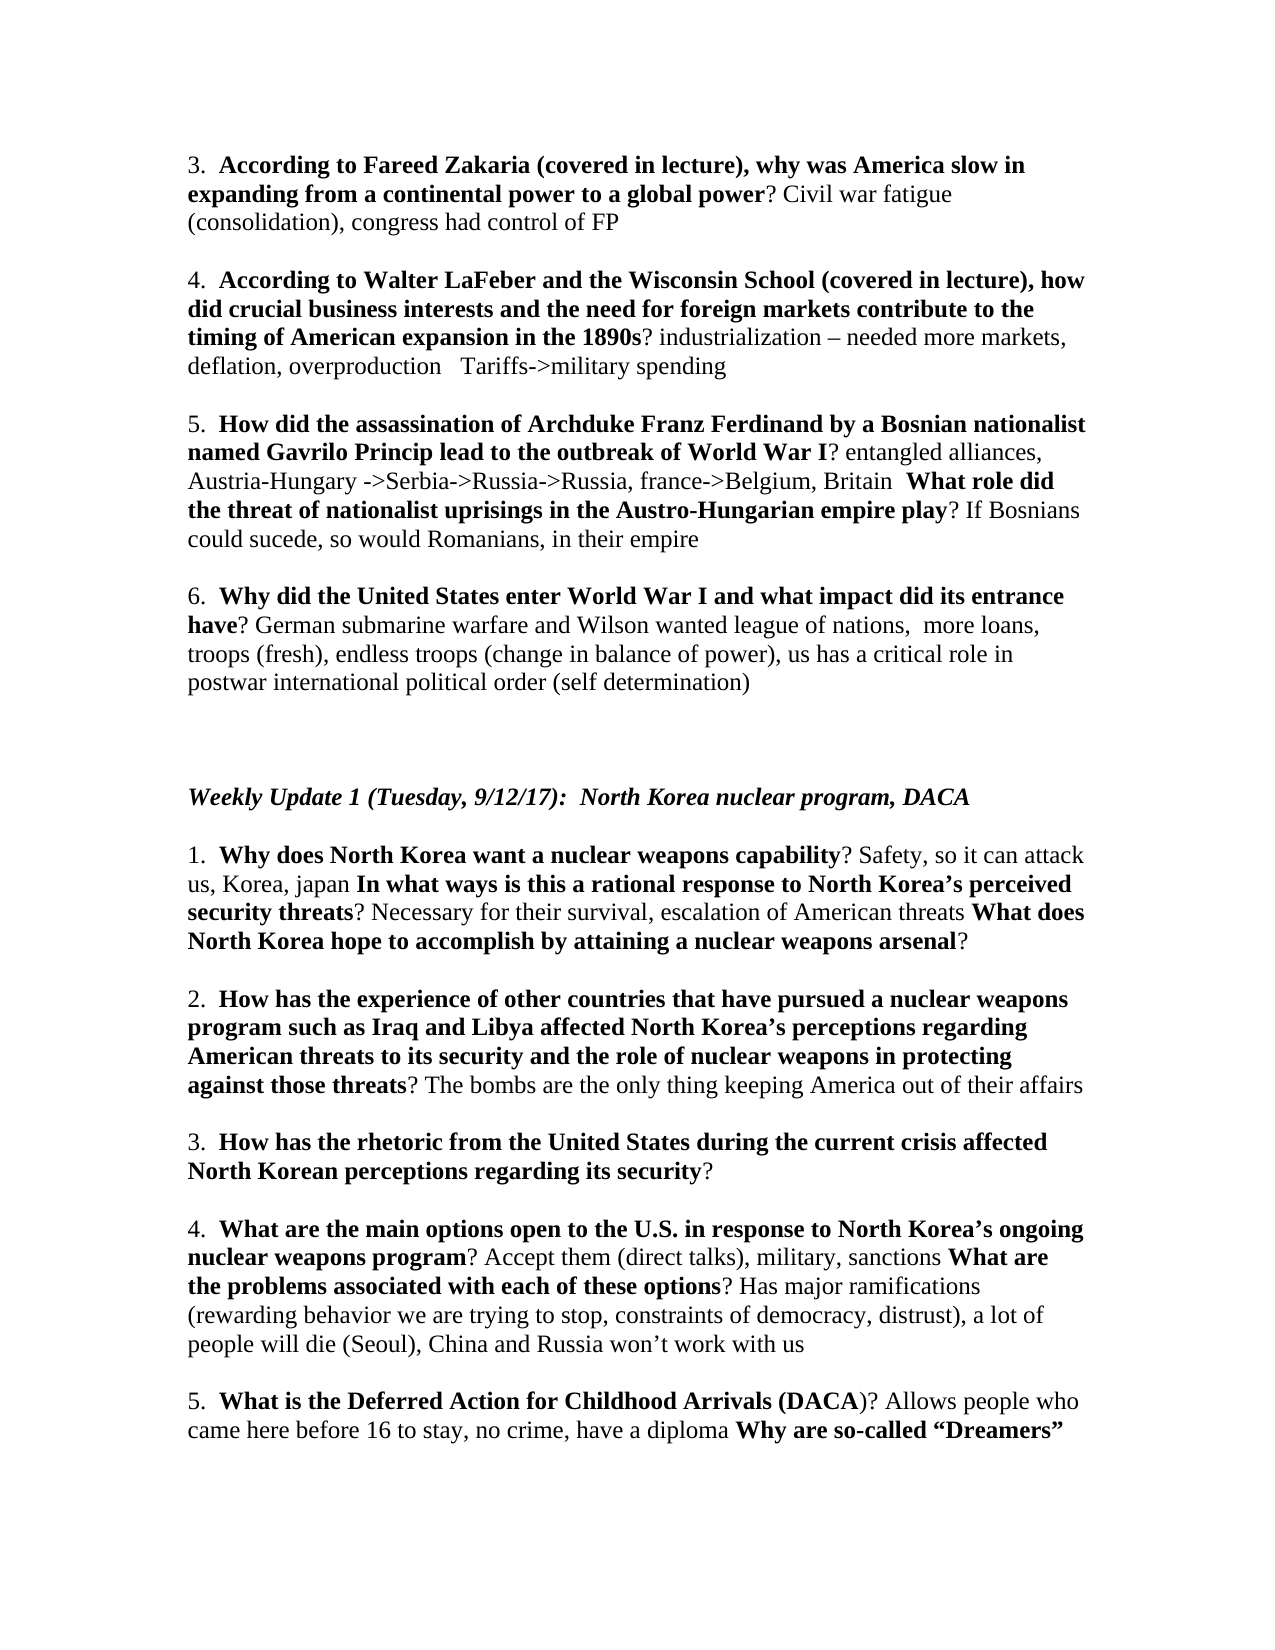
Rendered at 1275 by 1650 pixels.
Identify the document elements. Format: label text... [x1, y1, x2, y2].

text 5. How did the assassination of Archduke Franz Ferdinand by a Bosnian nationalist named Gavrilo Princip lead to the outbreak of World War I? entangled alliances, Austria-Hungary ->Serbia->Russia->Russia, france->Belgium, Britain What role did the threat of nationalist uprisings in the Austro-Hungarian empire play? If Bosnians could sucede, so would Romanians, in their empire [187, 409, 1087, 552]
text 3. How has the rhetoric from the United States during the current crisis affected North Korean perceptions regarding its security? [187, 1127, 1087, 1185]
text 6. Why did the United States enter World War I and what impact did its entrance have? German submarine warfare and Wilson wanted league of nations, more loans, troops (fresh), endless troops (change in balance of power), us has a critical role in postwar international political order (self determination) [187, 581, 1087, 696]
text 4. According to Walter LaFeber and the Wisconsin School (covered in lecture), how did crucial business interests and the need for foreign markets contribute to the timing of American expansion in the 1890s? industrialization – needed more markets, deflation, overproduction Tariffs->military spending [187, 265, 1087, 380]
text Weekly Update 1 (Tuesday, 9/12/17): North Korea nuclear program, DACA [187, 782, 1087, 811]
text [187, 1386, 1087, 1444]
text 1. Why does North Korea want a nuclear weapons capability? Safety, so it can attack us, Korea, japan In what ways is this a rational response to North Korea’s perceived security threats? Necessary for their survival, escalation of American threats What does North Korea hope to accomplish by attaining a nuclear weapons arsenal? [187, 840, 1087, 955]
text 3. According to Fareed Zakaria (covered in lecture), why was America slow in expanding from a continental power to a global power? Civil war fatigue (consolidation), congress had control of FP [187, 150, 1087, 236]
text 2. How has the experience of other countries that have pursued a nuclear weapons program such as Iraq and Libya affected North Korea’s perceptions regarding American threats to its security and the role of nuclear weapons in protecting against those threats? The bombs are the only thing keeping America out of their affairs [187, 984, 1087, 1099]
text 4. What are the main options open to the U.S. in response to North Korea’s ongoing nuclear weapons program? Accept them (direct talks), military, sanctions What are the problems associated with each of these options? Has major ramifications (rewarding behavior we are trying to stop, constraints of democracy, distrust), a lot of people will die (Seoul), China and Russia won’t work with us [187, 1214, 1087, 1357]
